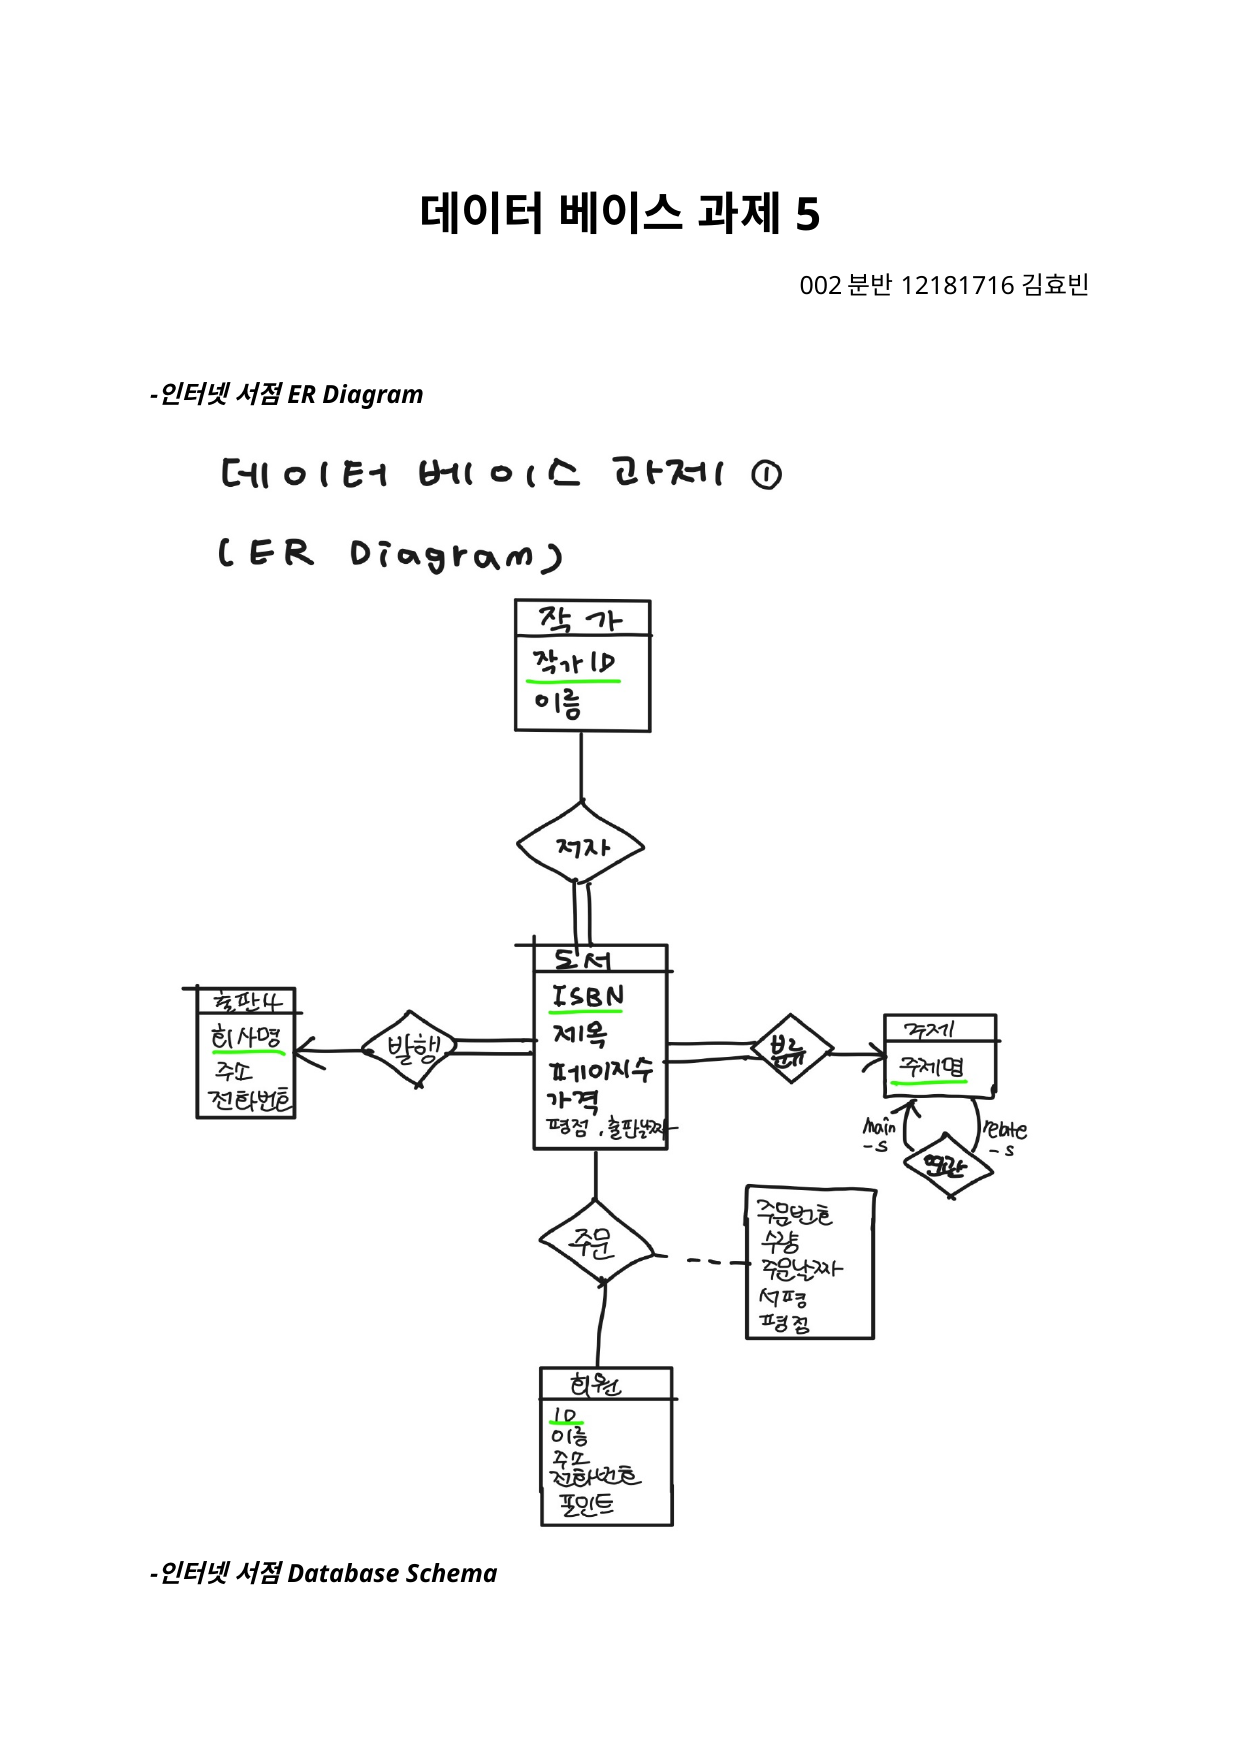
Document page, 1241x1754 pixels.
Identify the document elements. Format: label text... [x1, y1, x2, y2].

text -인터넷 서점 ER Diagram [150, 375, 1090, 411]
picture [150, 430, 1052, 1535]
text -인터넷 서점 Database Schema [150, 1553, 1090, 1590]
text 데이터 베이스 과제 5 [150, 177, 1090, 244]
text 002분반 12181716 김효빈 [150, 266, 1090, 302]
